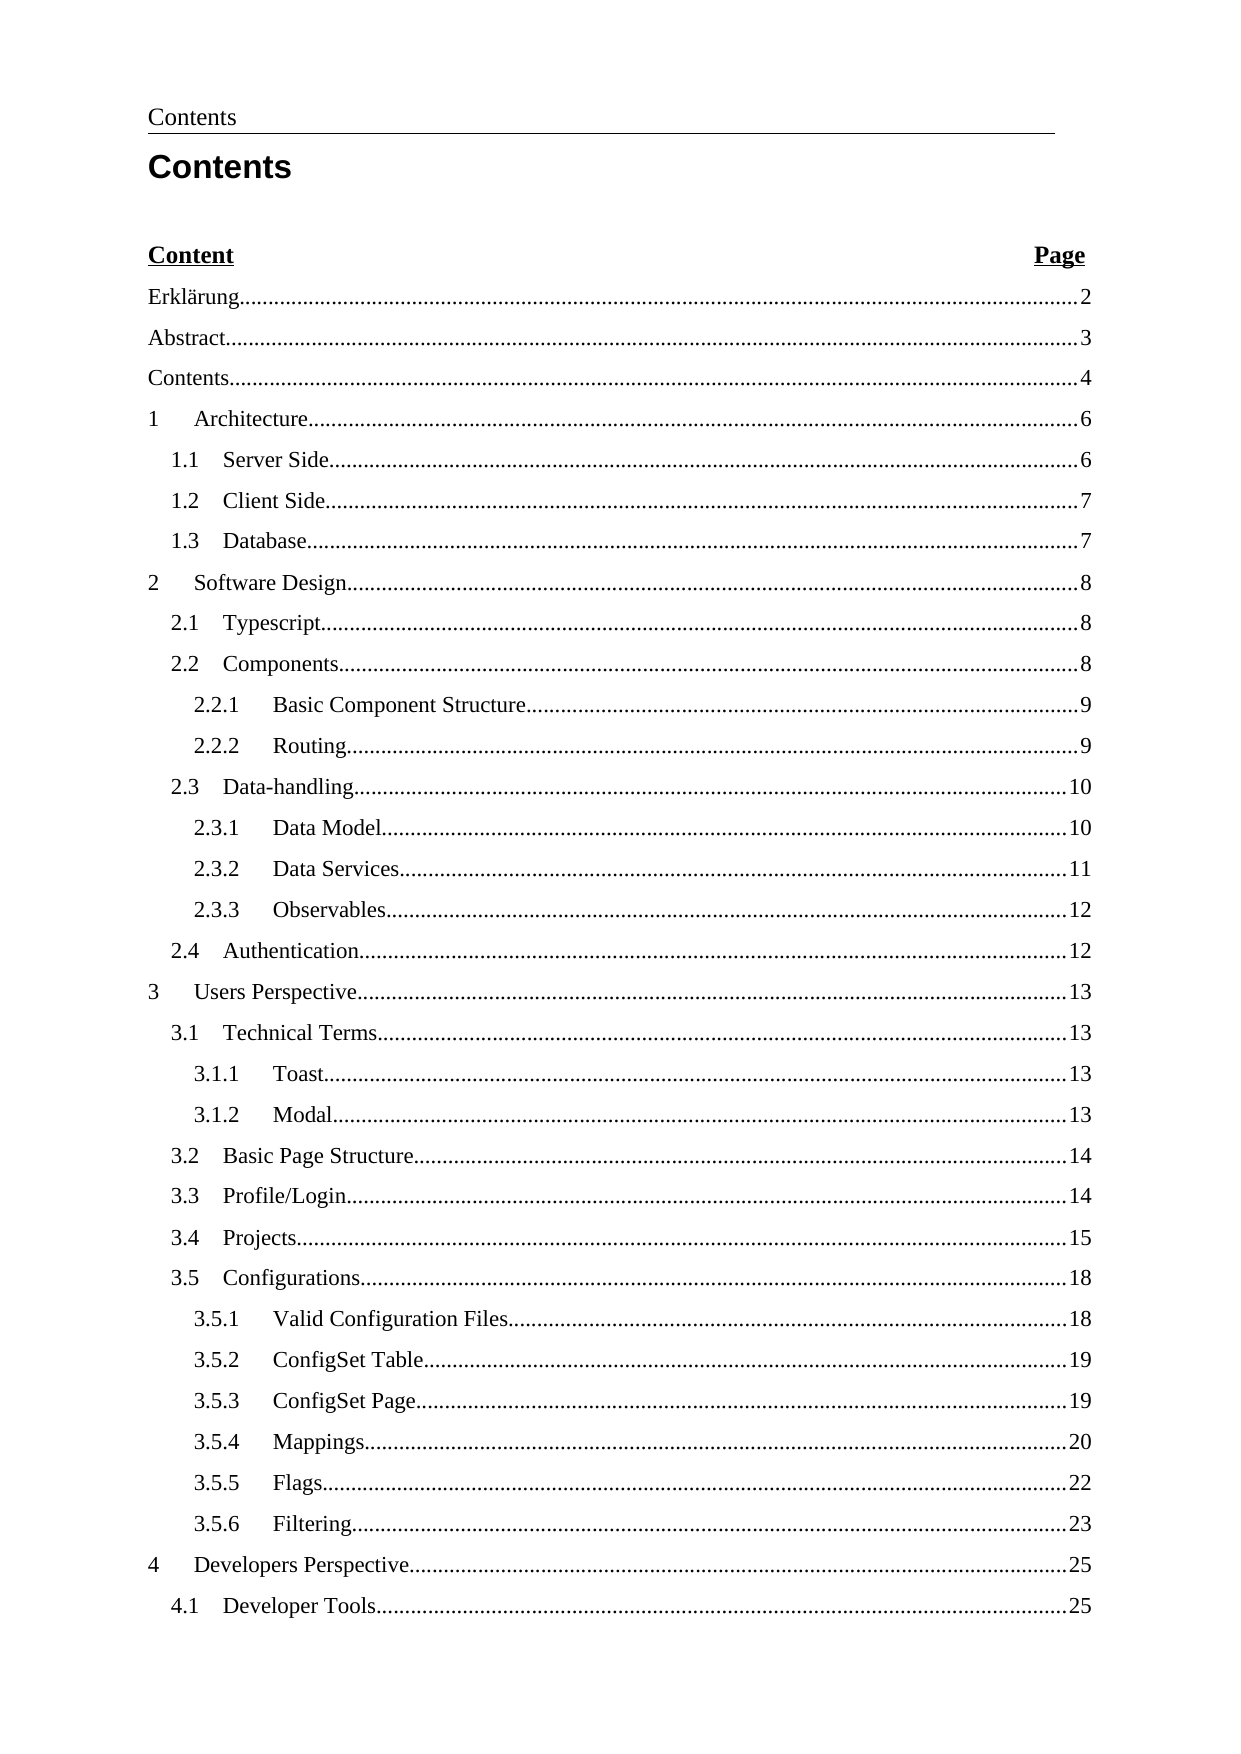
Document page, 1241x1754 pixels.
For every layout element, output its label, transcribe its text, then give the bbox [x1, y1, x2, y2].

text Contents [148, 148, 1093, 186]
text Content Page [148, 240, 1104, 268]
